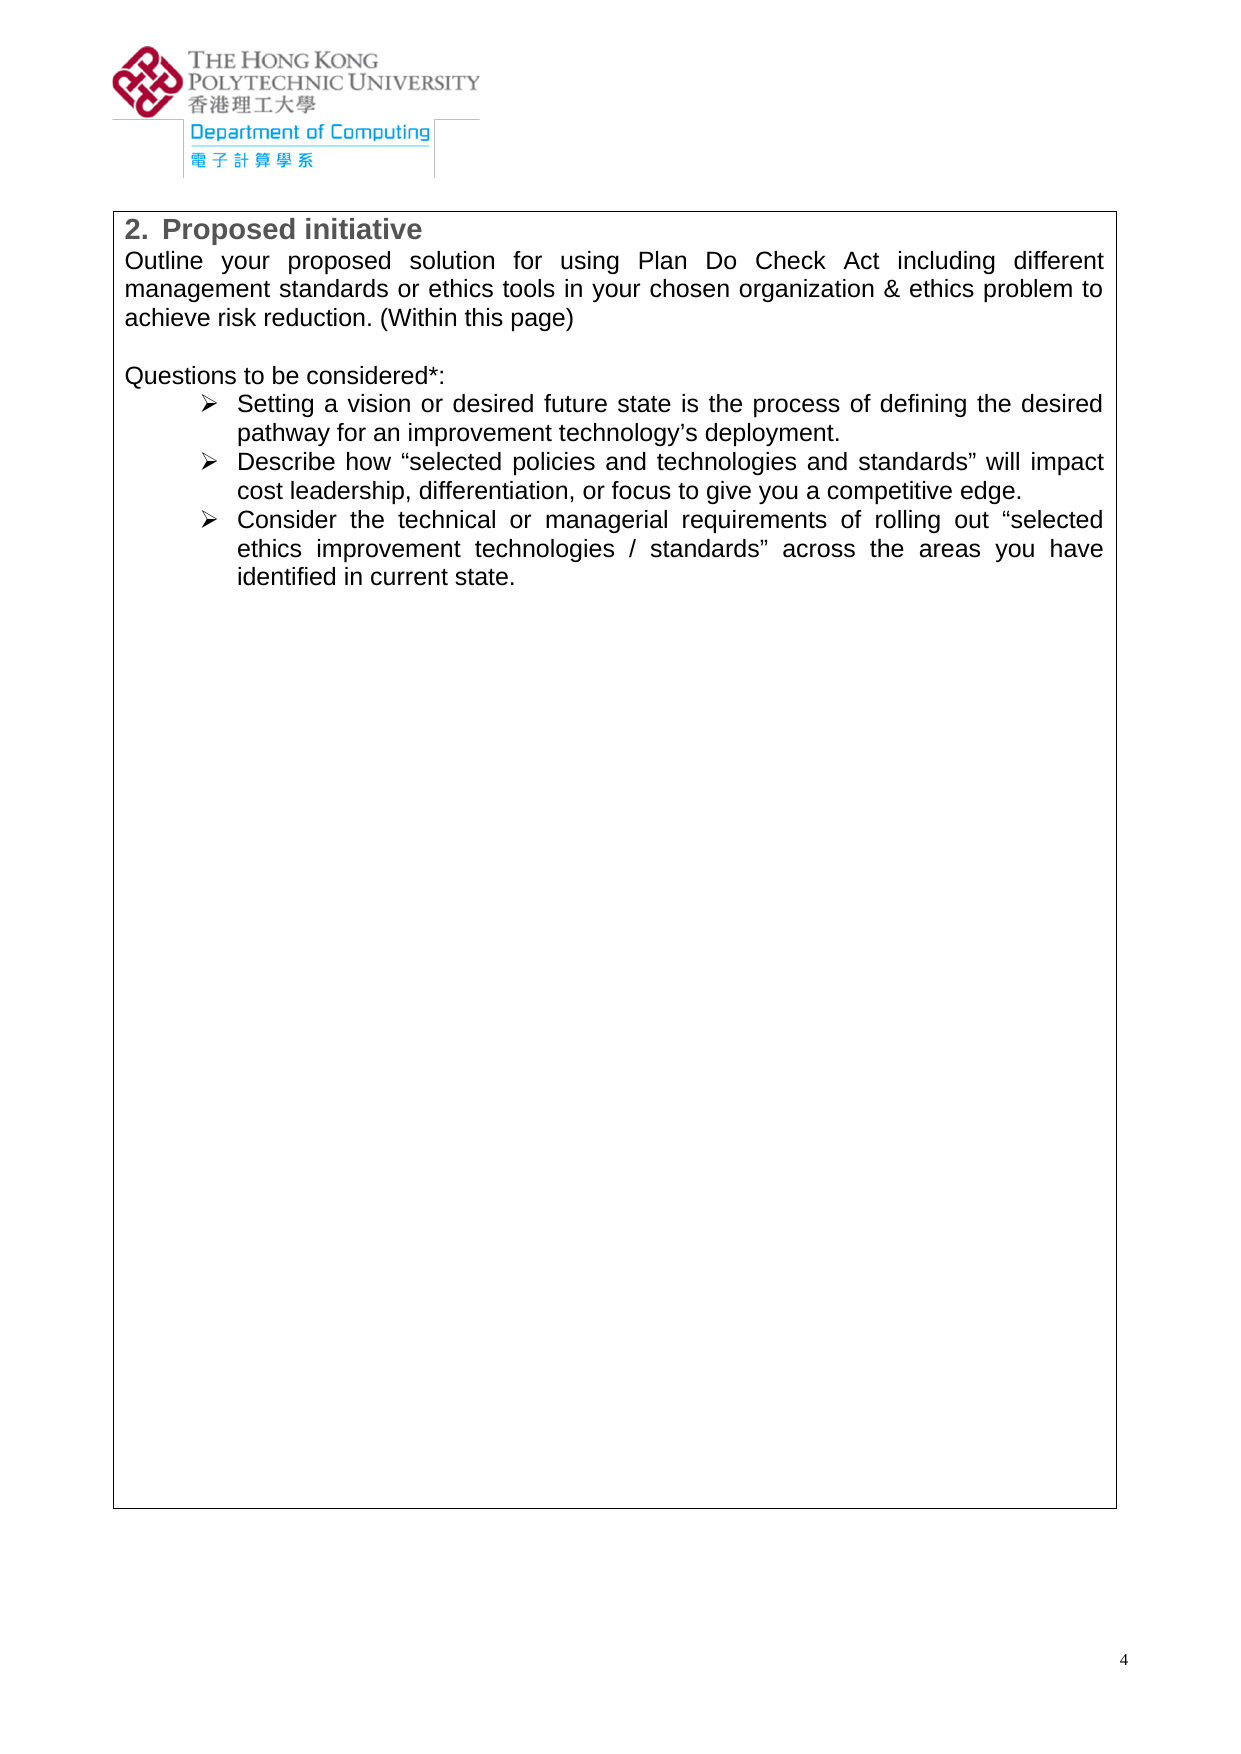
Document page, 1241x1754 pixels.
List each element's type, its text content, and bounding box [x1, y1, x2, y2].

table_header Proposed initiative Outline your proposed solution for using Plan Do Check Act including different management standards or ethics tools in your chosen organization & ethics problem to achieve risk reduction. (Within this page) Questions to be considered*: Setting a vision or desired future state is the process of defining the desired pathway for an improvement technology’s deployment. Describe how “selected policies and technologies and standards” will impact cost leadership, differentiation, or focus to give you a competitive edge. Consider the technical or managerial requirements of rolling out “selected ethics improvement technologies / standards” across the areas you have identified in current state. [114, 212, 1116, 1507]
picture [112, 46, 480, 178]
